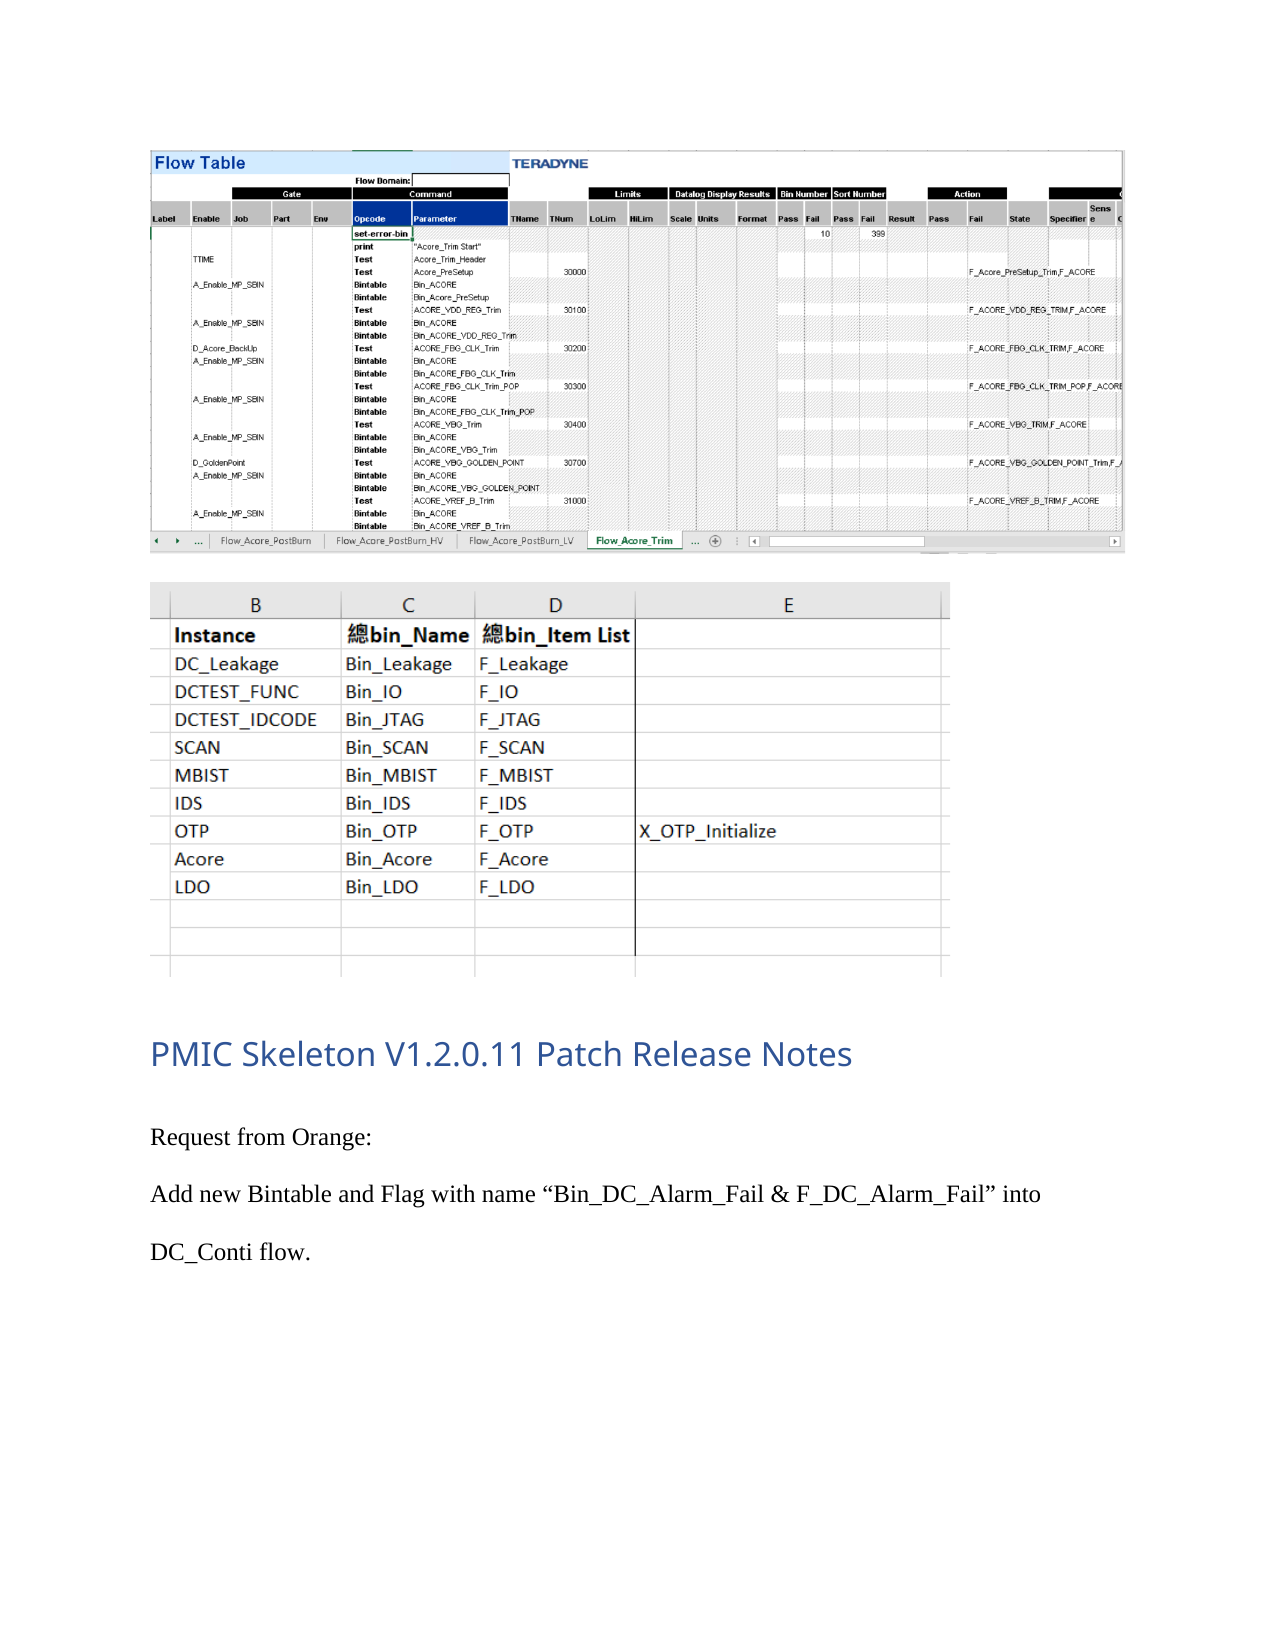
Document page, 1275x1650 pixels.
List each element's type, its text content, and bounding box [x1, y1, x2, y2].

text Request from Orange: Add new Bintable and Flag with name “Bin_DC_Alarm_Fail & F_DC_Alarm_Fail” into DC_Conti flow. [150, 1122, 1125, 1265]
picture [150, 582, 951, 977]
subtitle PMIC Skeleton V1.2.0.11 Patch Release Notes [150, 1031, 1125, 1076]
picture [150, 150, 1125, 554]
